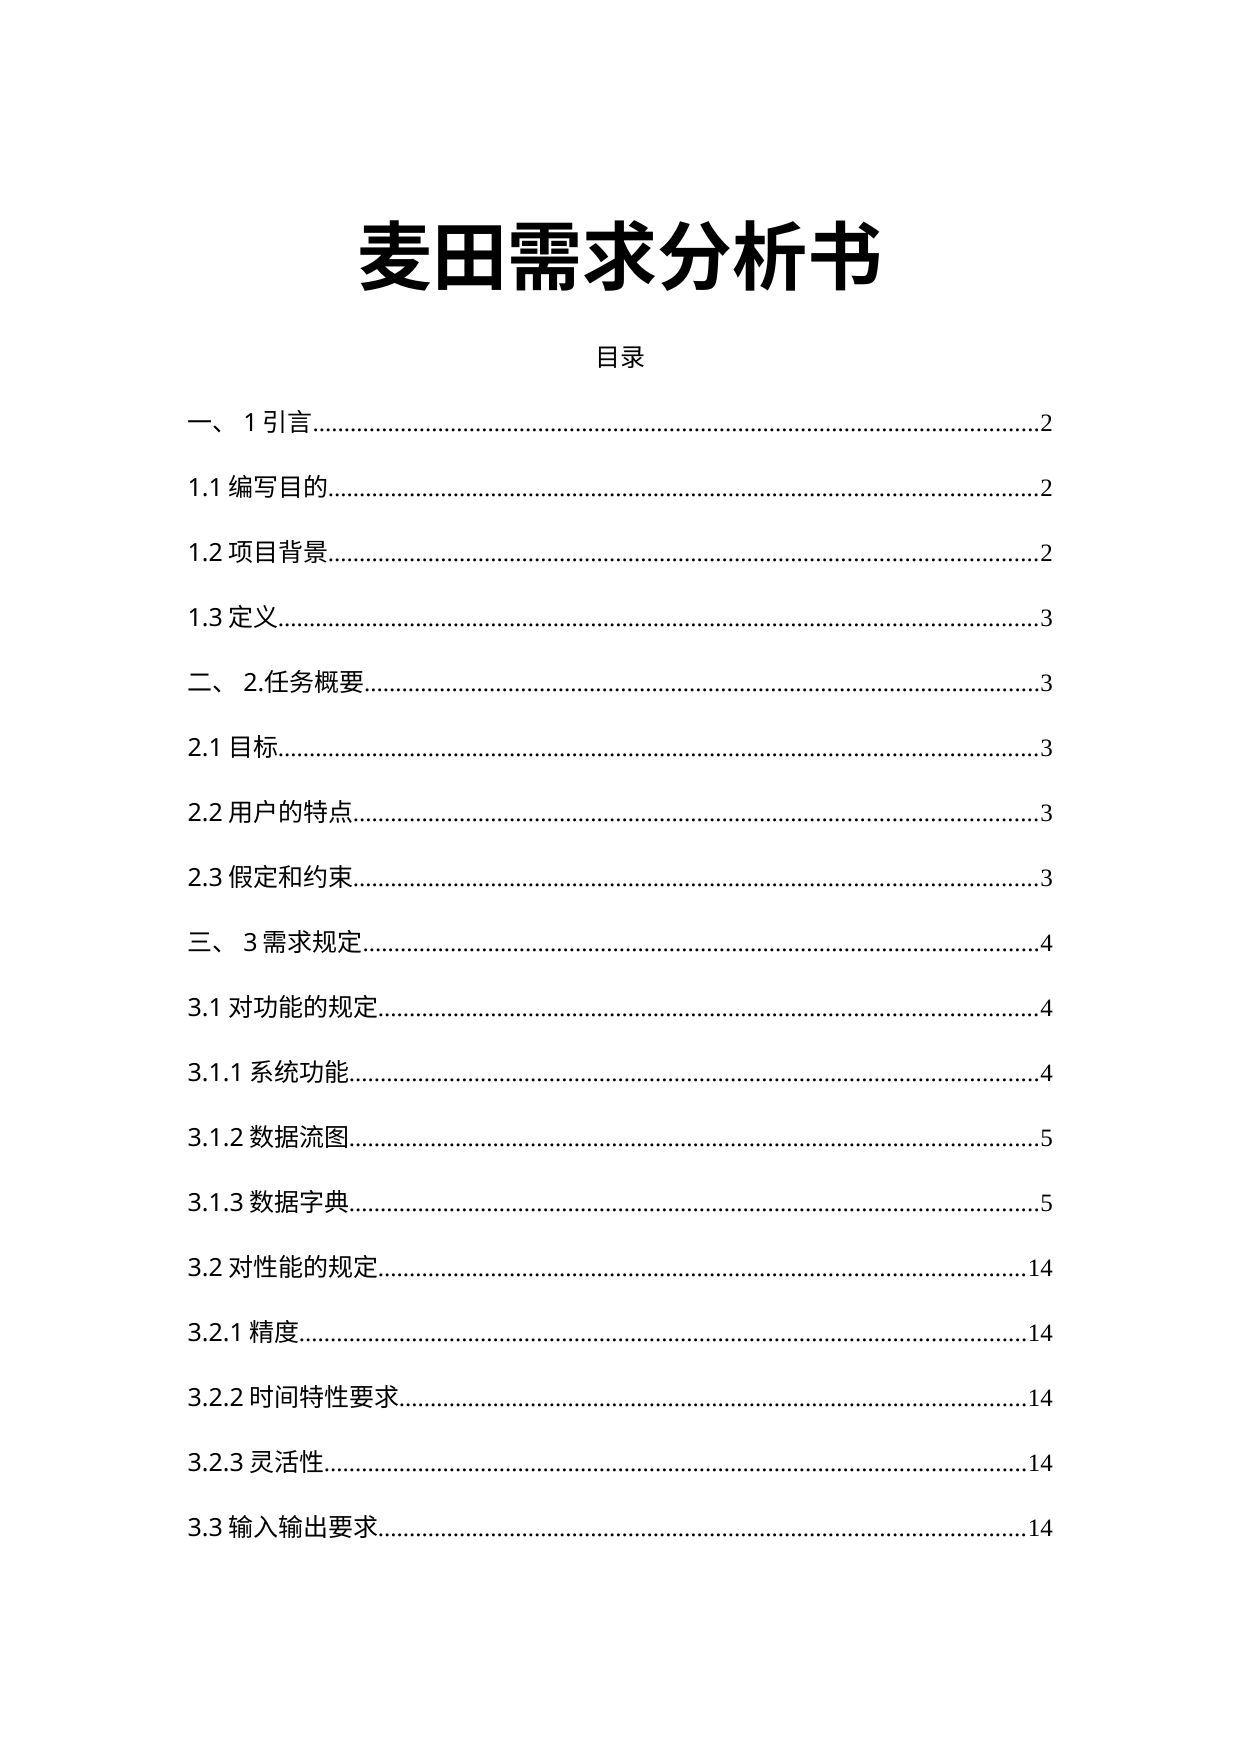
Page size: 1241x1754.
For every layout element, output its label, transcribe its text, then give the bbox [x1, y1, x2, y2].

title 麦田需求分析书 [187, 187, 1053, 317]
